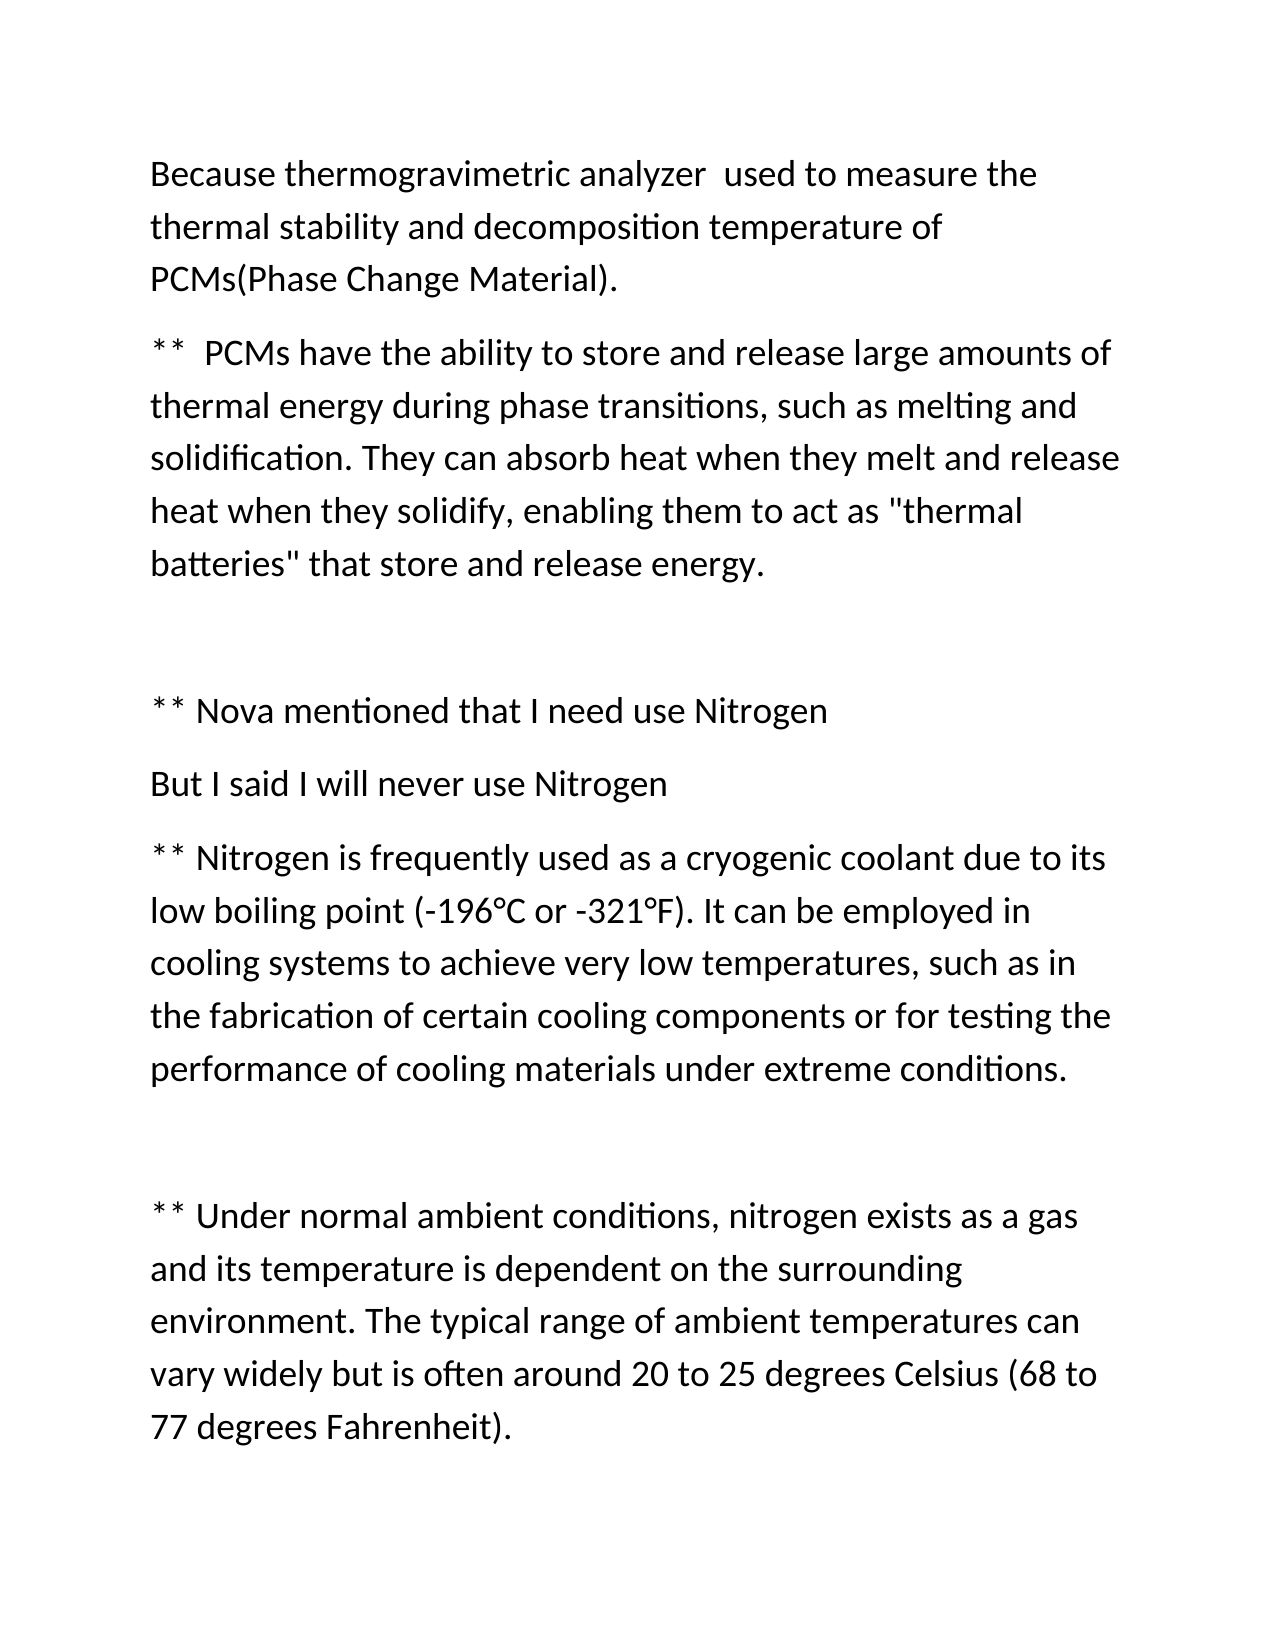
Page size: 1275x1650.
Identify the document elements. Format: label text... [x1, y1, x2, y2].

text Because thermogravimetric analyzer used to measure the thermal stability and decomposition temperature of PCMs(Phase Change Material). [150, 150, 1125, 301]
text ** Nitrogen is frequently used as a cryogenic coolant due to its low boiling point (-196°C or -321°F). It can be employed in cooling systems to achieve very low temperatures, such as in the fabrication of certain cooling components or for testing the performance of cooling materials under extreme conditions. [150, 834, 1125, 1091]
text ** Under normal ambient conditions, nitrogen exists as a gas and its temperature is dependent on the surrounding environment. The typical range of ambient temperatures can vary widely but is often around 20 to 25 degrees Celsius (68 to 77 degrees Fahrenheit). [150, 1192, 1125, 1448]
text ** Nova mentioned that I need use Nitrogen [150, 687, 1125, 733]
text But I said I will never use Nitrogen [150, 760, 1125, 806]
text ** PCMs have the ability to store and release large amounts of thermal energy during phase transitions, such as melting and solidification. They can absorb heat when they melt and release heat when they solidify, enabling them to act as "thermal batteries" that store and release energy. [150, 329, 1125, 586]
